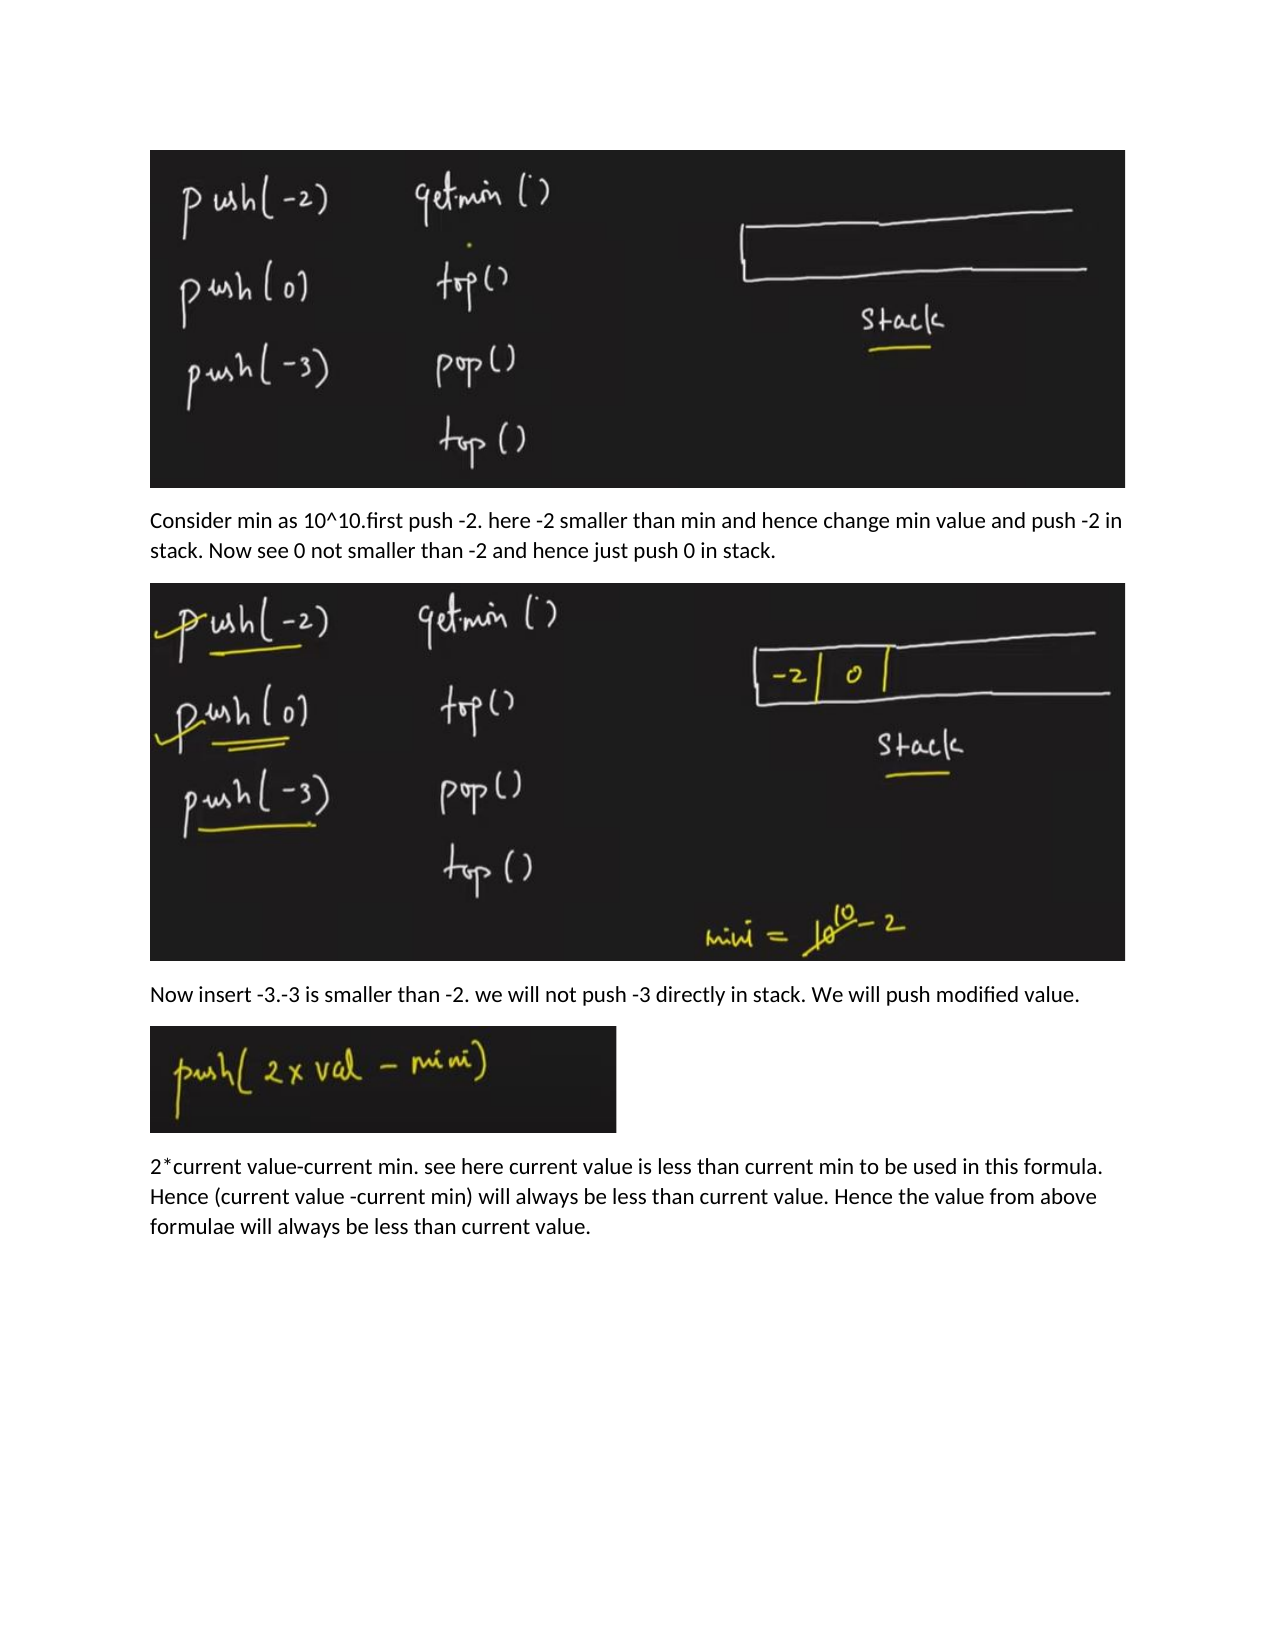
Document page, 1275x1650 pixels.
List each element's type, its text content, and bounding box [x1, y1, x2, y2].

picture [150, 150, 1125, 488]
picture [150, 583, 1125, 961]
text 2*current value-current min. see here current value is less than current min to be used in this formula. Hence (current value -current min) will always be less than current value. Hence the value from above formulae will always be less than current value. [150, 1152, 1125, 1240]
text Now insert -3.-3 is smaller than -2. we will not push -3 directly in stack. We will push modified value. [150, 980, 1125, 1008]
text Consider min as 10^10.first push -2. here -2 smaller than min and hence change min value and push -2 in stack. Now see 0 not smaller than -2 and hence just push 0 in stack. [150, 506, 1125, 564]
picture [150, 1026, 617, 1133]
